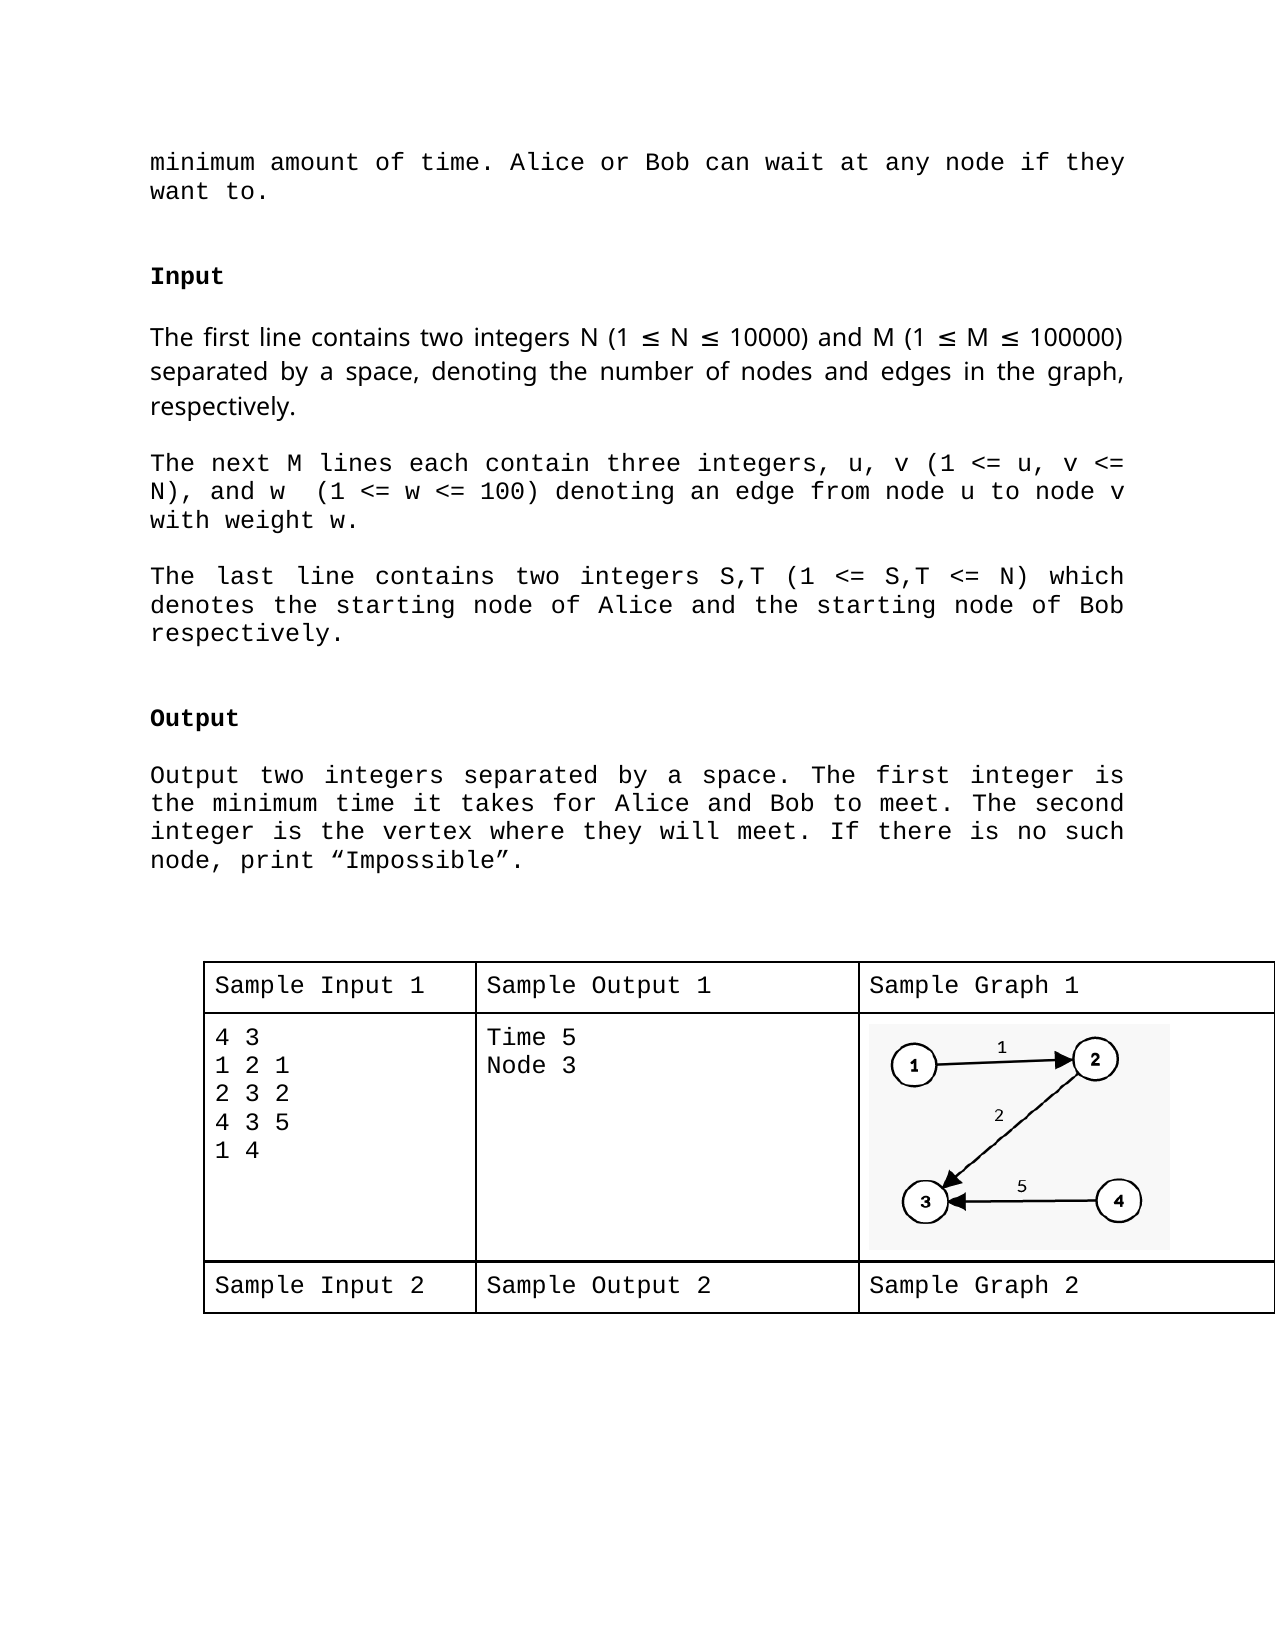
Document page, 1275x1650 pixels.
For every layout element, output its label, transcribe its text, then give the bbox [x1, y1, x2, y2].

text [150, 150, 1125, 207]
text Output [150, 706, 1125, 734]
picture [869, 1024, 1170, 1250]
text Output two integers separated by a space. The first integer is the minimum time it takes for Alice and Bob to meet. The second integer is the vertex where they will meet. If there is no such node, print “Impossible”. [150, 762, 1125, 876]
table_header Sample Graph 1 [860, 963, 1274, 1012]
text The last line contains two integers S,T (1 <= S,T <= N) which denotes the starting node of Alice and the starting node of Bob respectively. [150, 564, 1125, 649]
table_header Sample Output 1 [477, 963, 858, 1012]
text The first line contains two integers N (1 ≤ N ≤ 10000) and M (1 ≤ M ≤ 100000) separated by a space, denoting the number of nodes and edges in the graph, respectively. [150, 320, 1125, 422]
table_cell [860, 1014, 1274, 1260]
table_cell Sample Input 2 [205, 1263, 475, 1312]
table_cell 4 3 1 2 1 2 3 2 4 3 5 1 4 [205, 1014, 475, 1260]
table_cell Time 5 Node 3 [477, 1014, 858, 1260]
table_cell Sample Graph 2 [860, 1263, 1274, 1312]
text Input [150, 263, 1125, 292]
text The next M lines each contain three integers, u, v (1 <= u, v <= N), and w (1 <= w <= 100) denoting an edge from node u to node v with weight w. [150, 451, 1125, 536]
table_cell Sample Output 2 [477, 1263, 858, 1312]
table_header Sample Input 1 [205, 963, 475, 1012]
